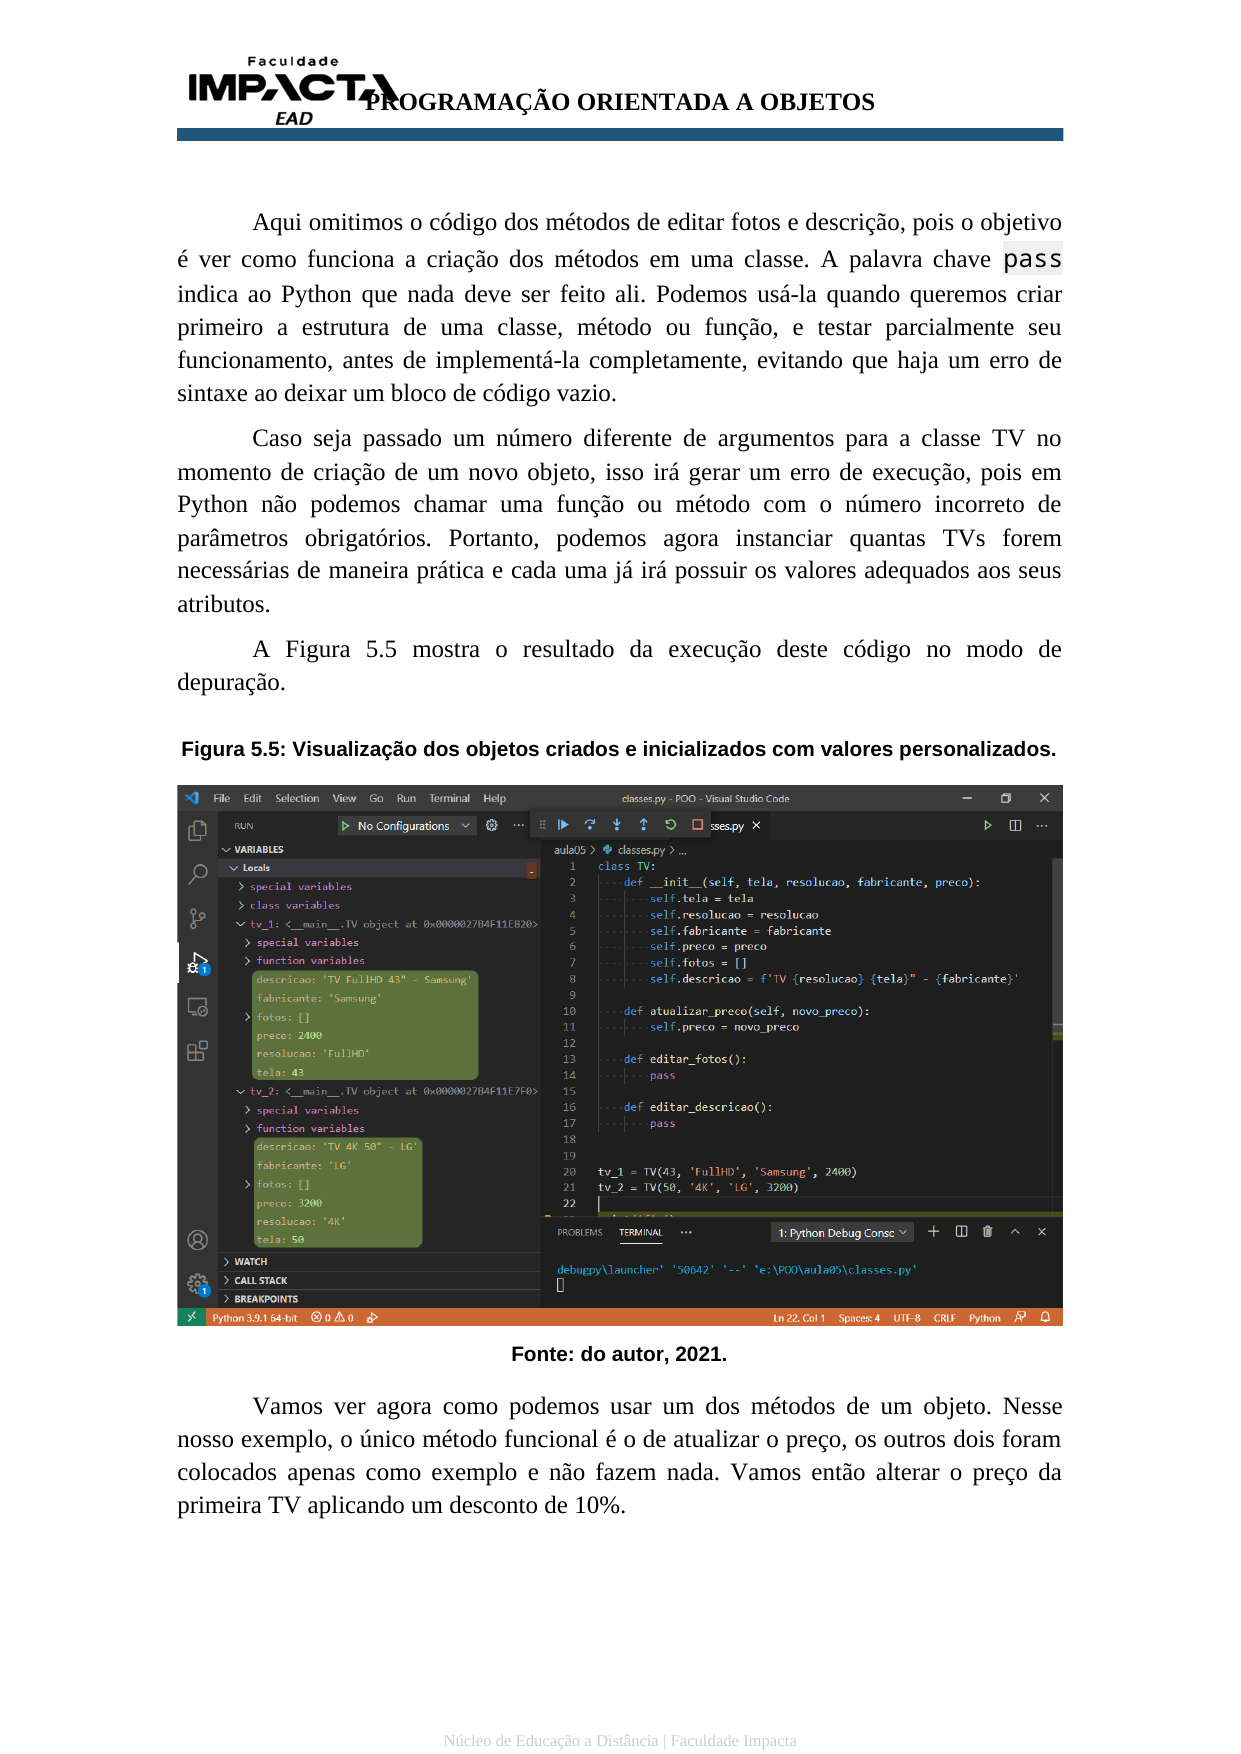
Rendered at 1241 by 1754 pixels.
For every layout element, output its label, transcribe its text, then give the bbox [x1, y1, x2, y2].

subtitle Fonte: do autor, 2021. [295, 1342, 943, 1366]
picture [177, 785, 1063, 1326]
subtitle Figura 5.5: Visualização dos objetos criados e inicializados com valores personalizados. [177, 713, 1061, 761]
text Caso seja passado um número diferente de argumentos para a classe TV no momento de criação de um novo objeto, isso irá gerar um erro de execução, pois em Python não podemos chamar uma função ou método com o número incorreto de parâmetros obrigatórios. Portanto, podemos agora instanciar quantas TVs forem necessárias de maneira prática e cada uma já irá possuir os valores adequados aos seus atributos. [177, 423, 1063, 617]
picture [177, 48, 1064, 141]
text Vamos ver agora como podemos usar um dos métodos de um objeto. Nesse nosso exemplo, o único método funcional é o de atualizar o preço, os outros dois foram colocados apenas como exemplo e não fazem nada. Vamos então alterar o preço da primeira TV aplicando um desconto de 10%. [177, 1391, 1063, 1519]
text A Figura 5.5 mostra o resultado da execução deste código no modo de depuração. [177, 634, 1063, 696]
text Aqui omitimos o código dos métodos de editar fotos e descrição, pois o objetivo é ver como funciona a criação dos métodos em uma classe. A palavra chave pass indica ao Python que nada deve ser feito ali. Podemos usá-la quando queremos criar primeiro a estrutura de uma classe, método ou função, e testar parcialmente seu funcionamento, antes de implementá-la completamente, evitando que haja um erro de sintaxe ao deixar um bloco de código vazio. [177, 207, 1063, 407]
